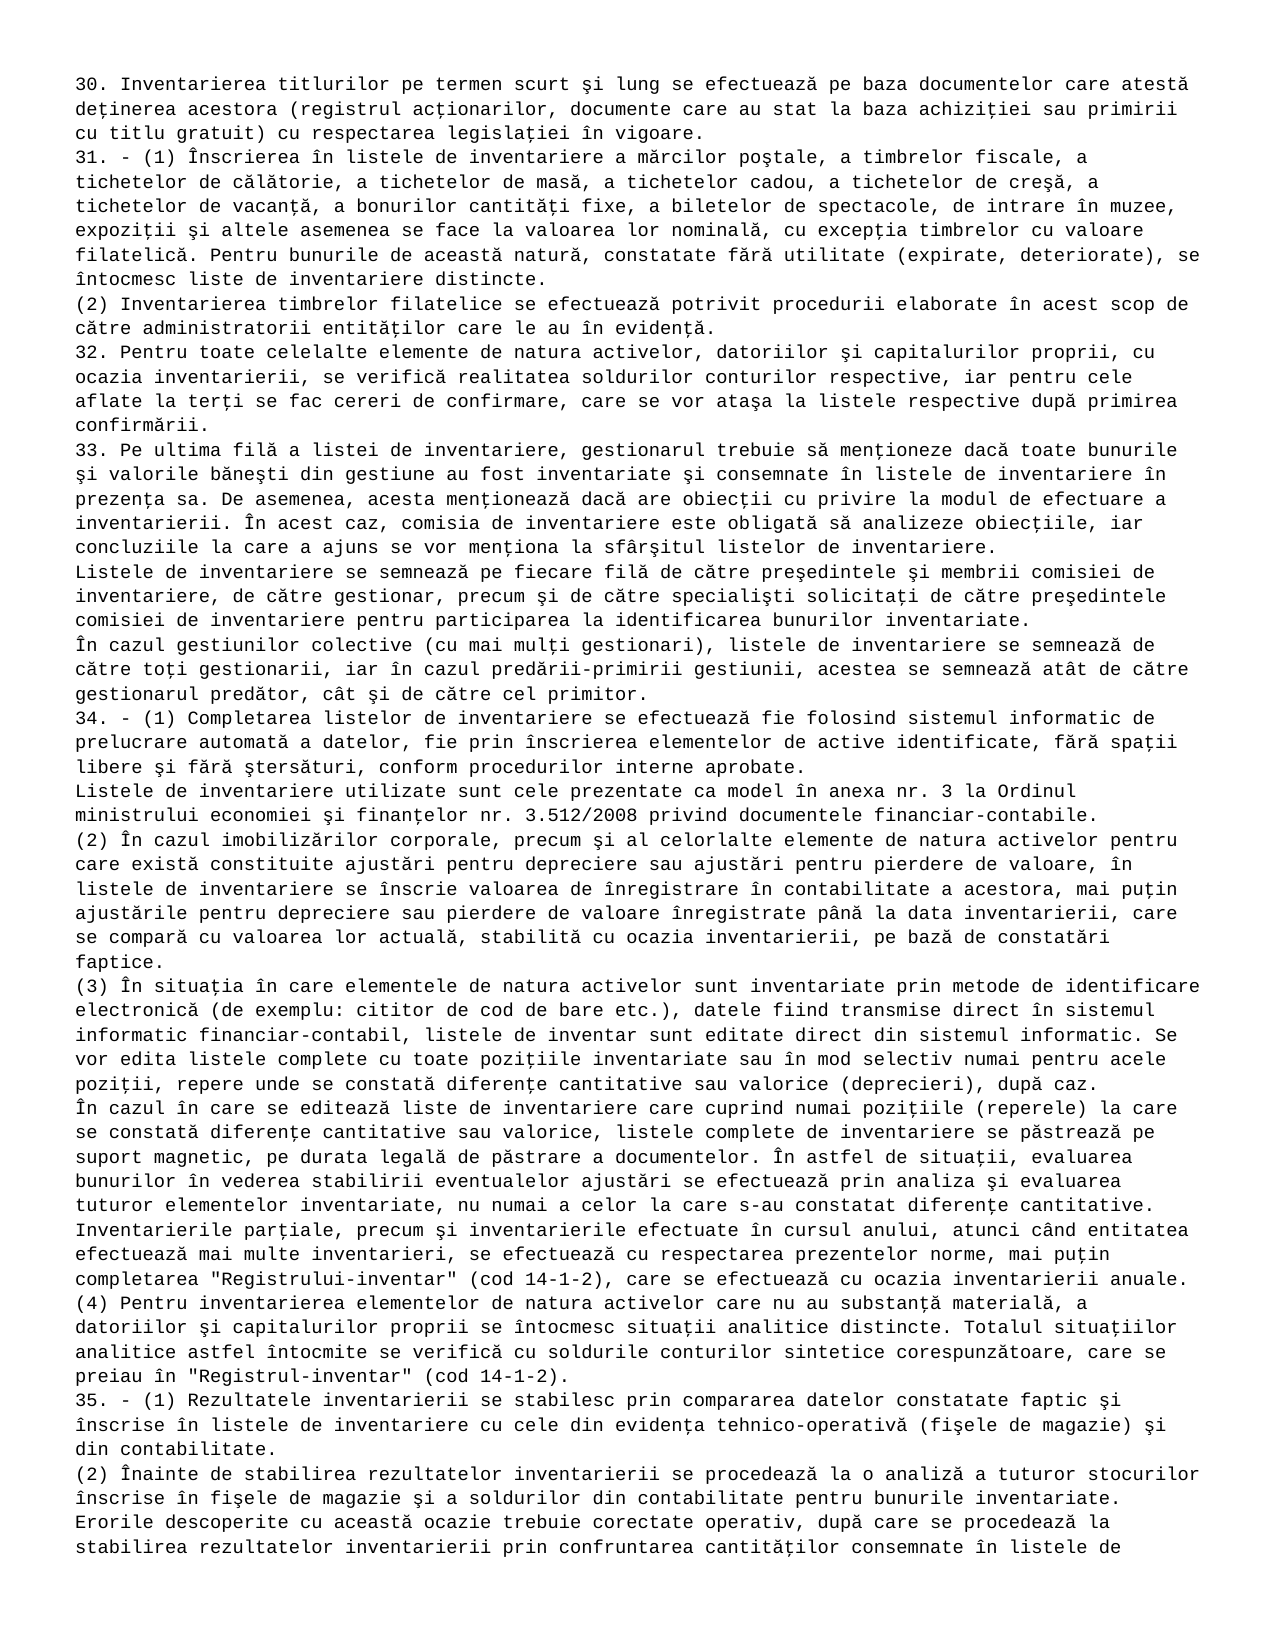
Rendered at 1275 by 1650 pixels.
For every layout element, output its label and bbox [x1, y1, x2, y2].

text [75, 75, 1200, 1559]
